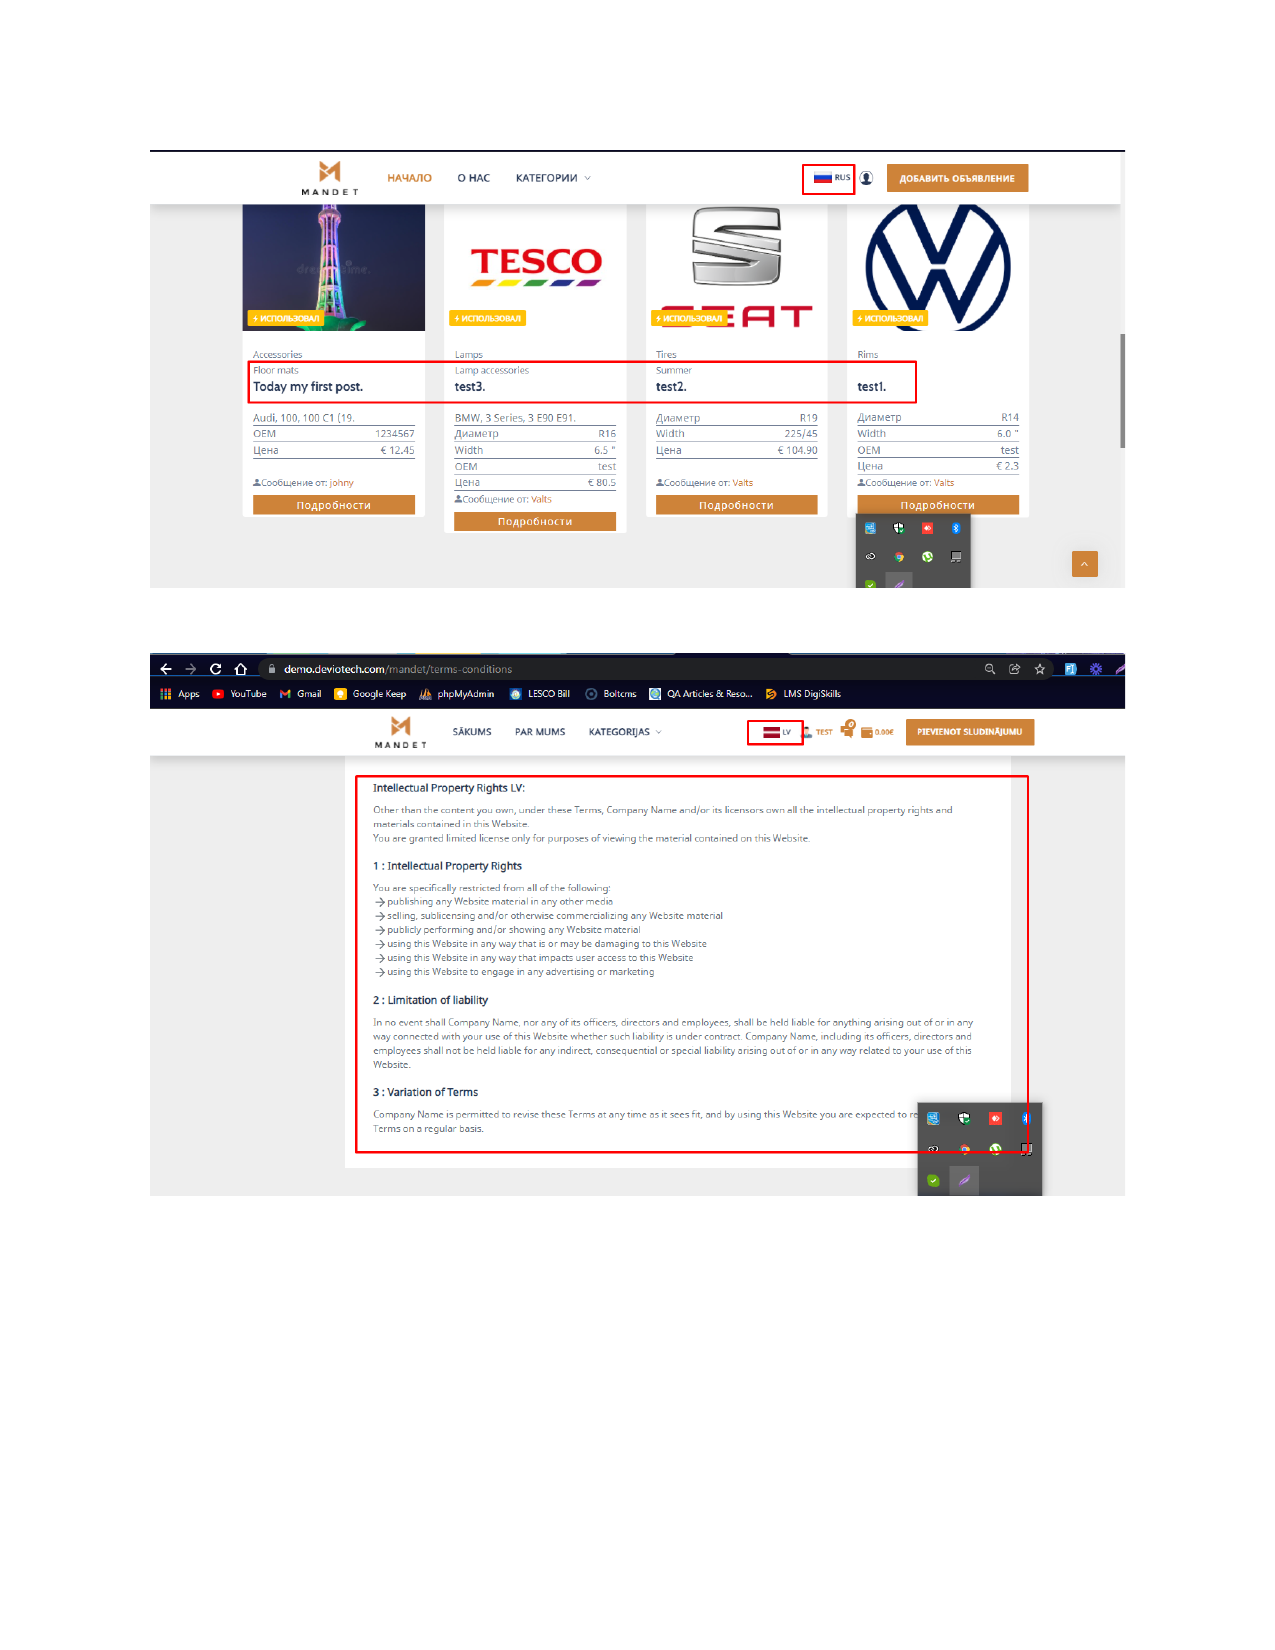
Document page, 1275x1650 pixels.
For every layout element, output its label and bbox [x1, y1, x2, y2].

picture [150, 653, 1125, 1196]
picture [150, 150, 1125, 588]
